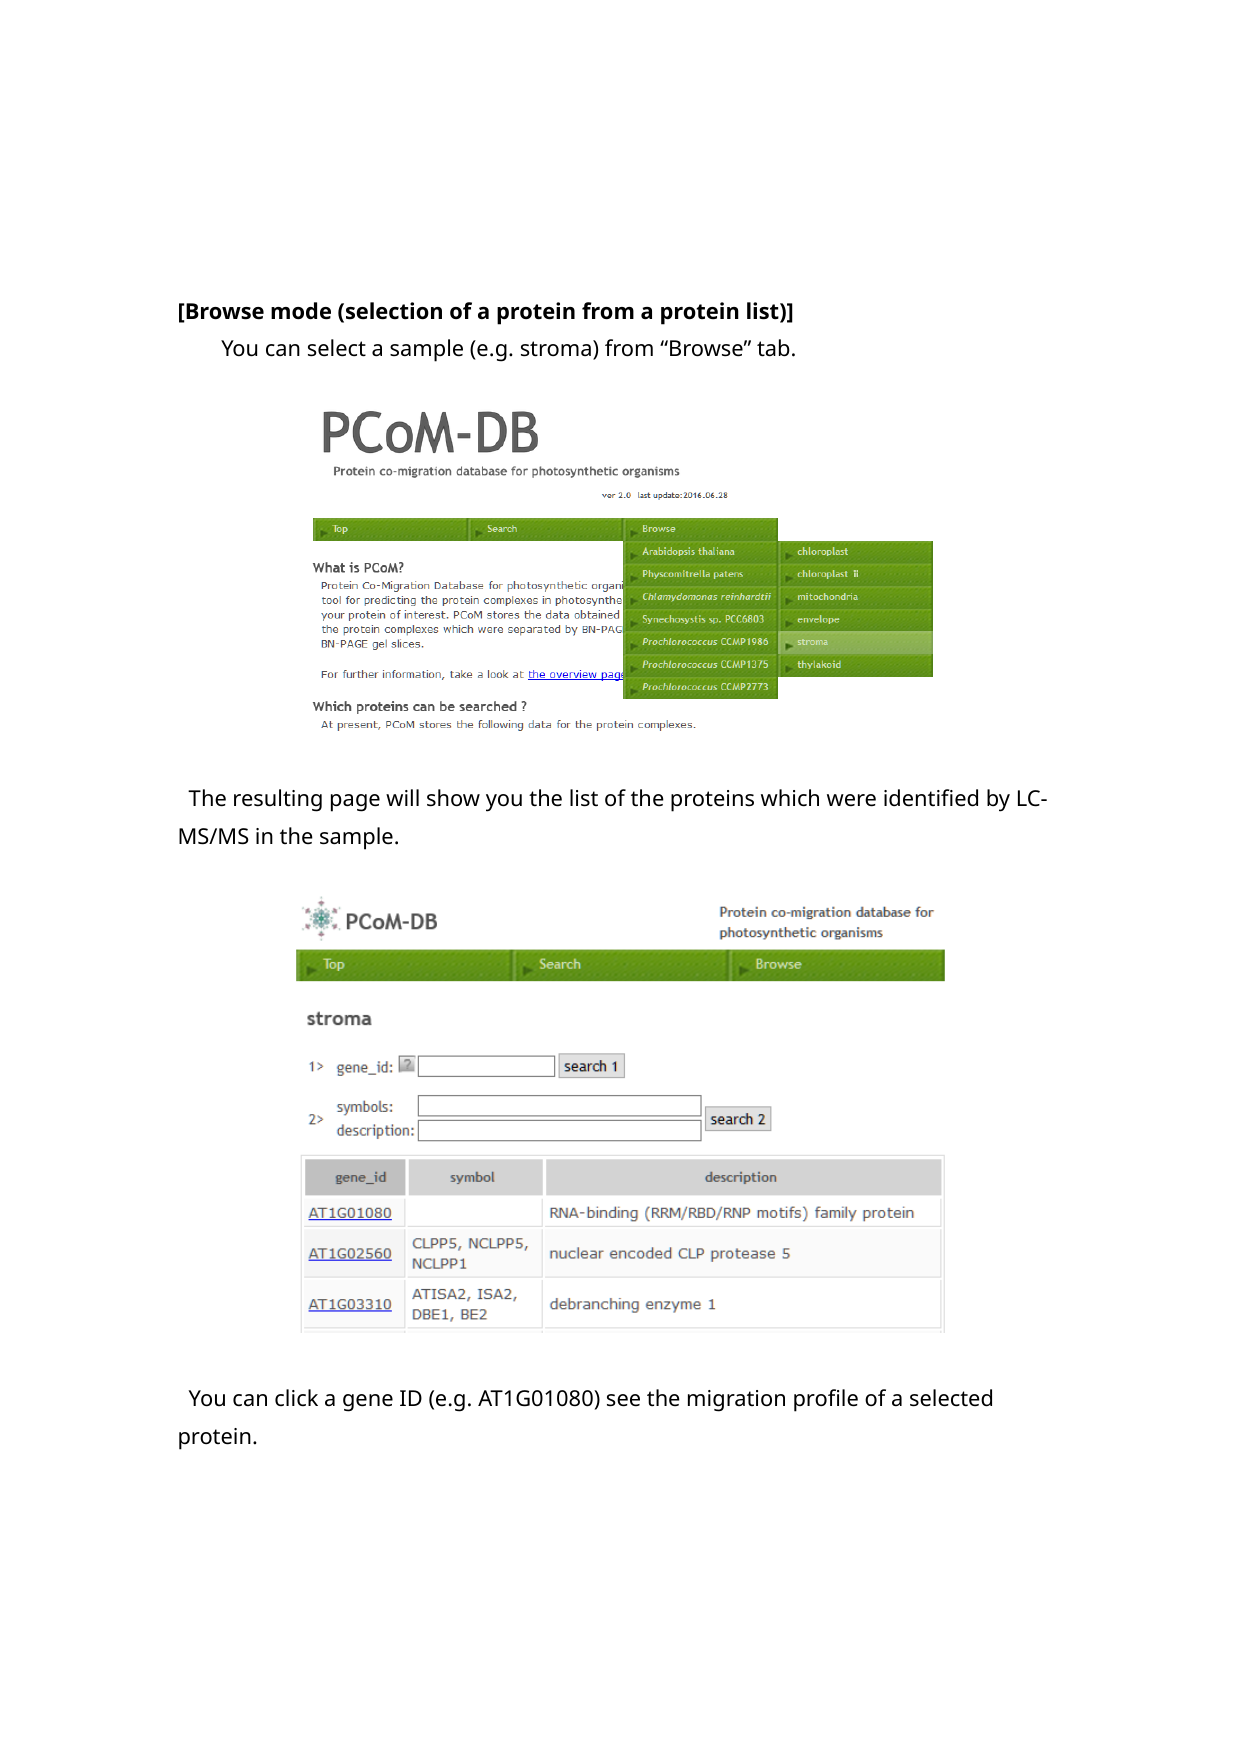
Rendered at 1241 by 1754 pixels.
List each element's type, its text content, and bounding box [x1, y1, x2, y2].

text You can select a sample (e.g. stroma) from “Browse” tab. [177, 329, 1063, 367]
picture [294, 891, 946, 1333]
text You can click a gene ID (e.g. AT1G01080) see the migration profile of a selected protein. [177, 1379, 1063, 1454]
text The resulting page will show you the list of the proteins which were identified by LC-MS/MS in the sample. [177, 779, 1063, 854]
text [Browse mode (selection of a protein from a protein list)] [177, 292, 1063, 329]
picture [311, 404, 940, 736]
